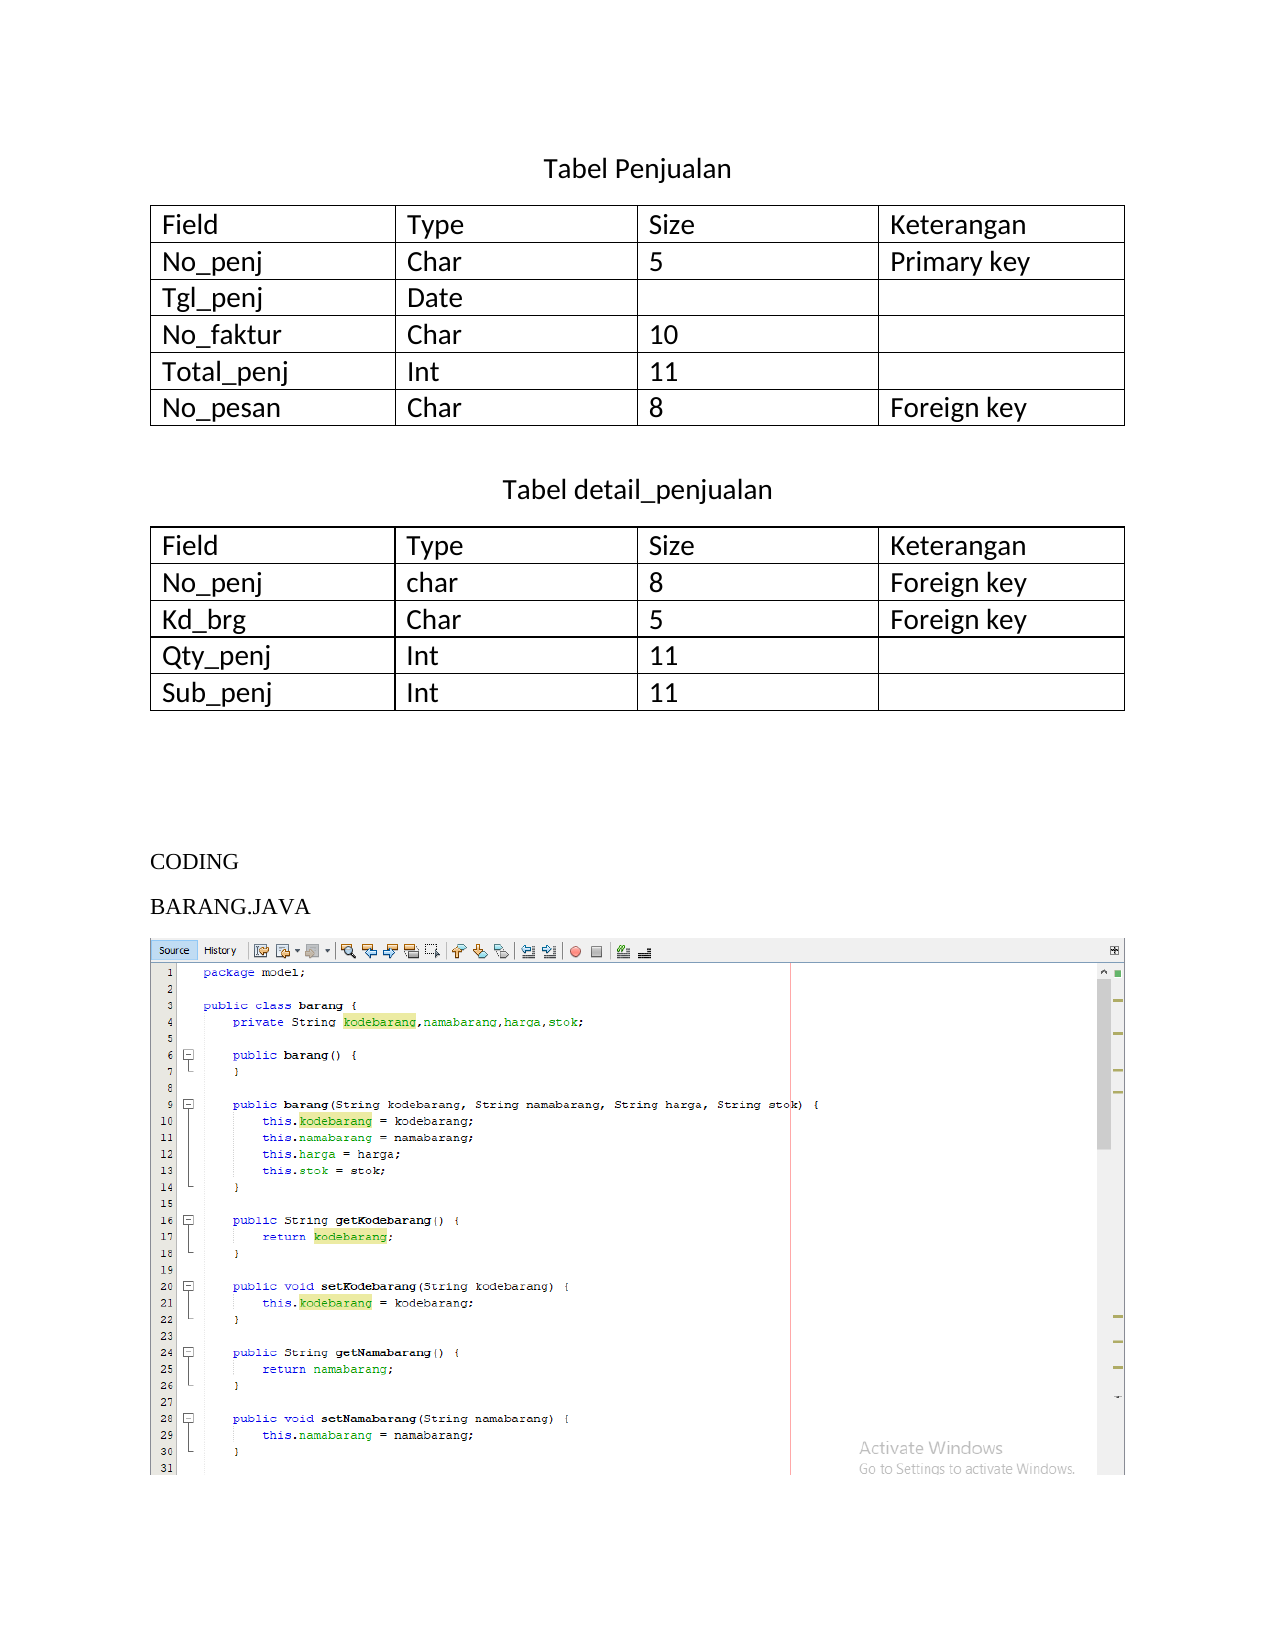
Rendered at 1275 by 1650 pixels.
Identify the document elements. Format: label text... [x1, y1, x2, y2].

table_cell No_faktur [151, 316, 395, 352]
table_header Type [396, 528, 637, 563]
table_header Keterangan [879, 528, 1124, 563]
table_cell No_pesan [151, 390, 395, 425]
text Tabel detail_penjualan [150, 471, 1125, 507]
table_cell [879, 280, 1124, 315]
table_cell Int [396, 674, 637, 710]
table_header Size [638, 528, 878, 563]
table_cell [879, 638, 1124, 673]
table_cell [638, 280, 878, 315]
text CODING [150, 848, 1125, 874]
table_cell 11 [638, 638, 878, 673]
text Tabel Penjualan [150, 150, 1125, 186]
table_cell 8 [638, 564, 878, 600]
table_cell Kd_brg [151, 601, 394, 636]
table_cell Tgl_penj [151, 280, 395, 315]
table_cell Foreign key [879, 390, 1124, 425]
table_cell 11 [638, 674, 878, 710]
table_cell Char [396, 316, 637, 352]
table_cell Char [396, 243, 637, 278]
table_cell No_penj [151, 243, 395, 278]
table_header Size [638, 206, 878, 242]
table_header Keterangan [879, 206, 1124, 242]
table_cell 5 [638, 243, 878, 278]
table_cell Char [396, 390, 637, 425]
table_header Field [151, 528, 394, 563]
table_cell Foreign key [879, 564, 1124, 600]
table_cell [879, 353, 1124, 388]
table_cell Sub_penj [151, 674, 394, 710]
table_header Type [396, 206, 637, 242]
table_cell 5 [638, 601, 878, 636]
table_cell Int [396, 353, 637, 388]
table_cell Primary key [879, 243, 1124, 278]
table_cell No_penj [151, 564, 394, 600]
table_cell 8 [638, 390, 878, 425]
table_header Field [151, 206, 395, 242]
table_cell Int [396, 638, 637, 673]
table_cell 10 [638, 316, 878, 352]
table_cell [879, 316, 1124, 352]
table_cell Date [396, 280, 637, 315]
table_cell Qty_penj [151, 638, 394, 673]
table_cell 11 [638, 353, 878, 388]
table_cell Char [396, 601, 637, 636]
table_cell Foreign key [879, 601, 1124, 636]
table_cell [879, 674, 1124, 710]
table_cell char [396, 564, 637, 600]
text BARANG.JAVA [150, 893, 1125, 919]
table_cell Total_penj [151, 353, 395, 388]
